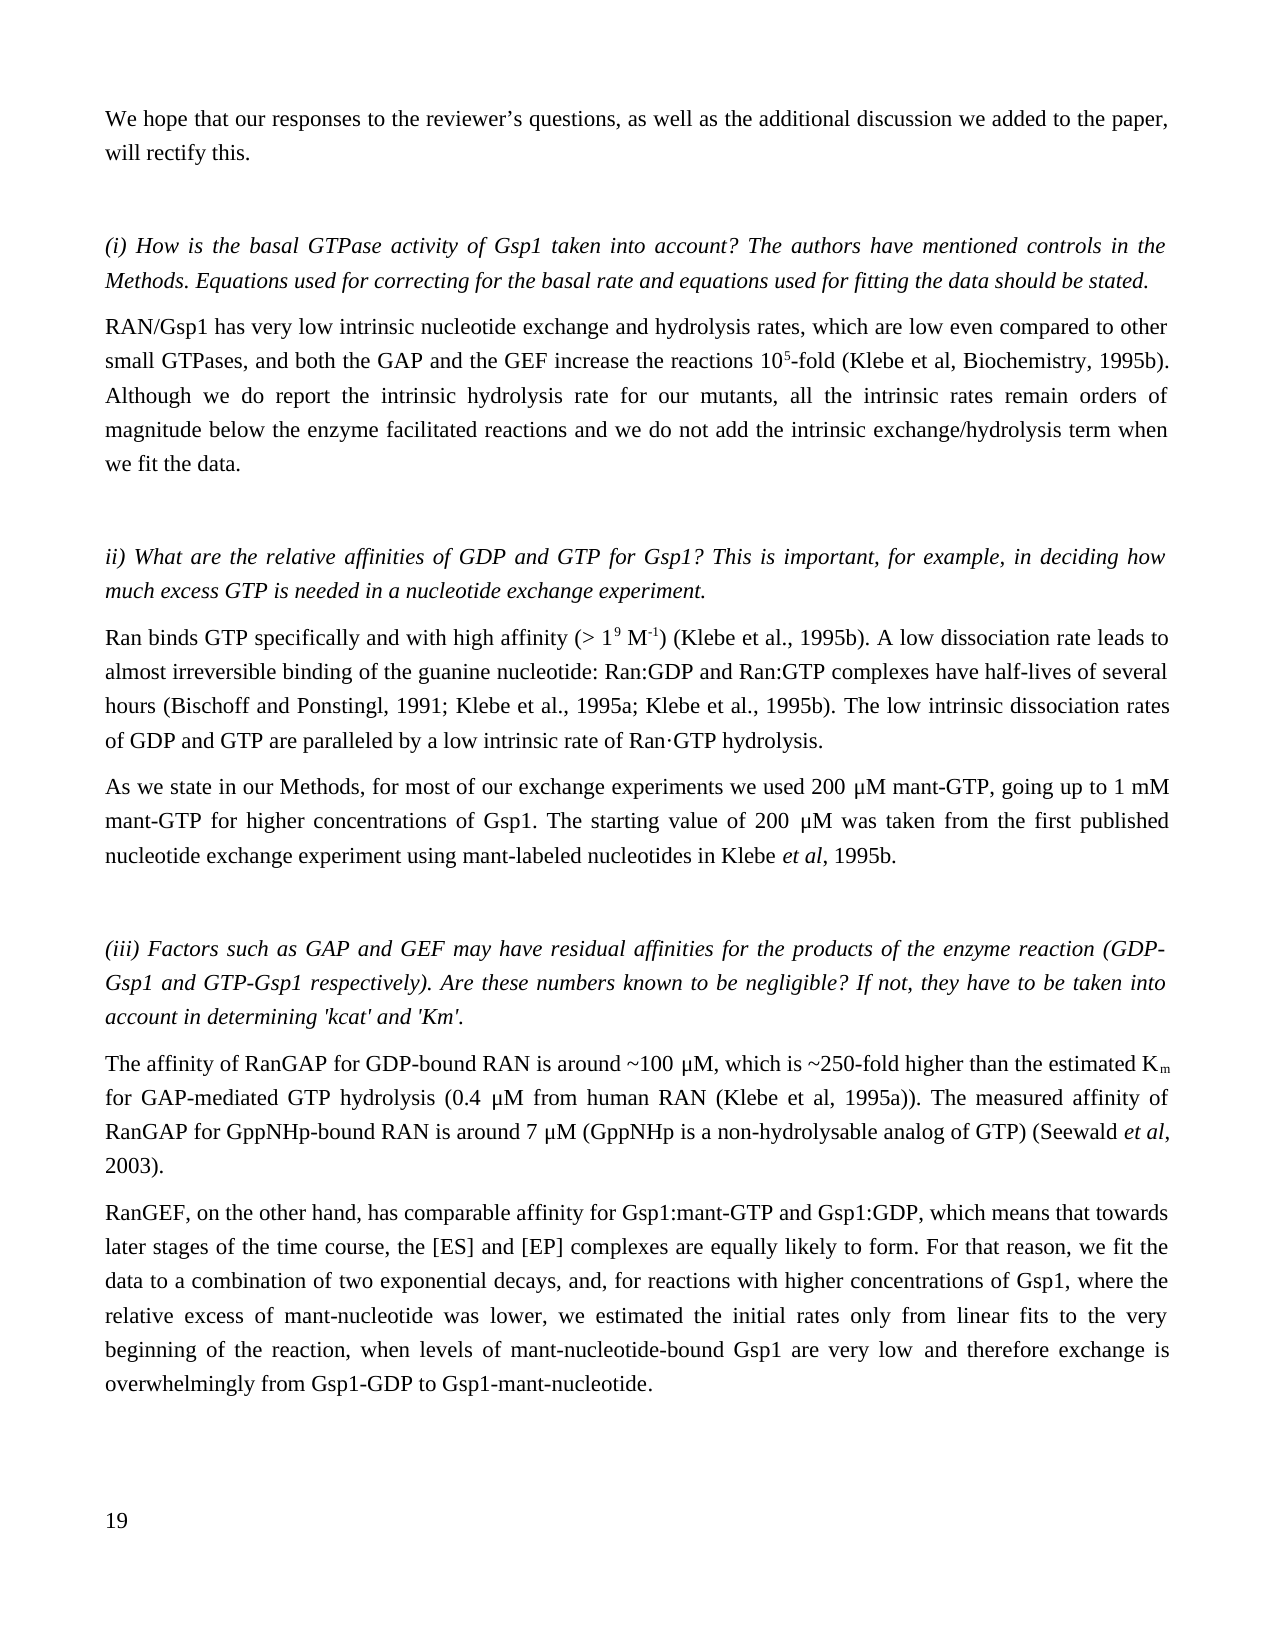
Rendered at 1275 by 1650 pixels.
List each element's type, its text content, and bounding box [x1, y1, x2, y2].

text The affinity of RanGAP for GDP-bound RAN is around ~100 μM, which is ~250-fold higher than the estimated Km for GAP-mediated GTP hydrolysis (0.4 μM from human RAN (Klebe et al, 1995a)). The measured affinity of RanGAP for GppNHp-bound RAN is around 7 μM (GppNHp is a non-hydrolysable analog of GTP) (Seewald et al, 2003). [105, 1050, 1170, 1179]
text Ran binds GTP specifically and with high affinity (> 19 M-1) (Klebe et al., 1995b). A low dissociation rate leads to almost irreversible binding of the guanine nucleotide: Ran:GDP and Ran:GTP complexes have half-lives of several hours (Bischoff and Ponstingl, 1991; Klebe et al., 1995a; Klebe et al., 1995b). The low intrinsic dissociation rates of GDP and GTP are paralleled by a low intrinsic rate of Ran·GTP hydrolysis. [105, 624, 1170, 753]
text (i) How is the basal GTPase activity of Gsp1 taken into account? The authors have mentioned controls in the Methods. Equations used for correcting for the basal rate and equations used for fitting the data should be stated. [105, 232, 1170, 293]
text RAN/Gsp1 has very low intrinsic nucleotide exchange and hydrolysis rates, which are low even compared to other small GTPases, and both the GAP and the GEF increase the reactions 105-fold (Klebe et al, Biochemistry, 1995b). Although we do report the intrinsic hydrolysis rate for our mutants, all the intrinsic rates remain orders of magnitude below the enzyme facilitated reactions and we do not add the intrinsic exchange/hydrolysis term when we fit the data. [105, 313, 1170, 476]
text We hope that our responses to the reviewer’s questions, as well as the additional discussion we added to the paper, will rectify this. [105, 131, 1170, 166]
text ii) What are the relative affinities of GDP and GTP for Gsp1? This is important, for example, in deciding how much excess GTP is needed in a nucleotide exchange experiment. [105, 543, 1170, 604]
text (iii) Factors such as GAP and GEF may have residual affinities for the products of the enzyme reaction (GDP-Gsp1 and GTP-Gsp1 respectively). Are these numbers known to be negligible? If not, they have to be taken into account in determining 'kcat' and 'Km'. [105, 935, 1170, 1030]
text RanGEF, on the other hand, has comparable affinity for Gsp1:mant-GTP and Gsp1:GDP, which means that towards later stages of the time course, the [ES] and [EP] complexes are equally likely to form. For that reason, we fit the data to a combination of two exponential decays, and, for reactions with higher concentrations of Gsp1, where the relative excess of mant-nucleotide was lower, we estimated the initial rates only from linear fits to the very beginning of the reaction, when levels of mant-nucleotide-bound Gsp1 are very low and therefore exchange is overwhelmingly from Gsp1-GDP to Gsp1-mant-nucleotide. [105, 1199, 1170, 1396]
text As we state in our Methods, for most of our exchange experiments we used 200 μM mant-GTP, going up to 1 mM mant-GTP for higher concentrations of Gsp1. The starting value of 200 μM was taken from the first published nucleotide exchange experiment using mant-labeled nucleotides in Klebe et al, 1995b. [105, 773, 1170, 868]
